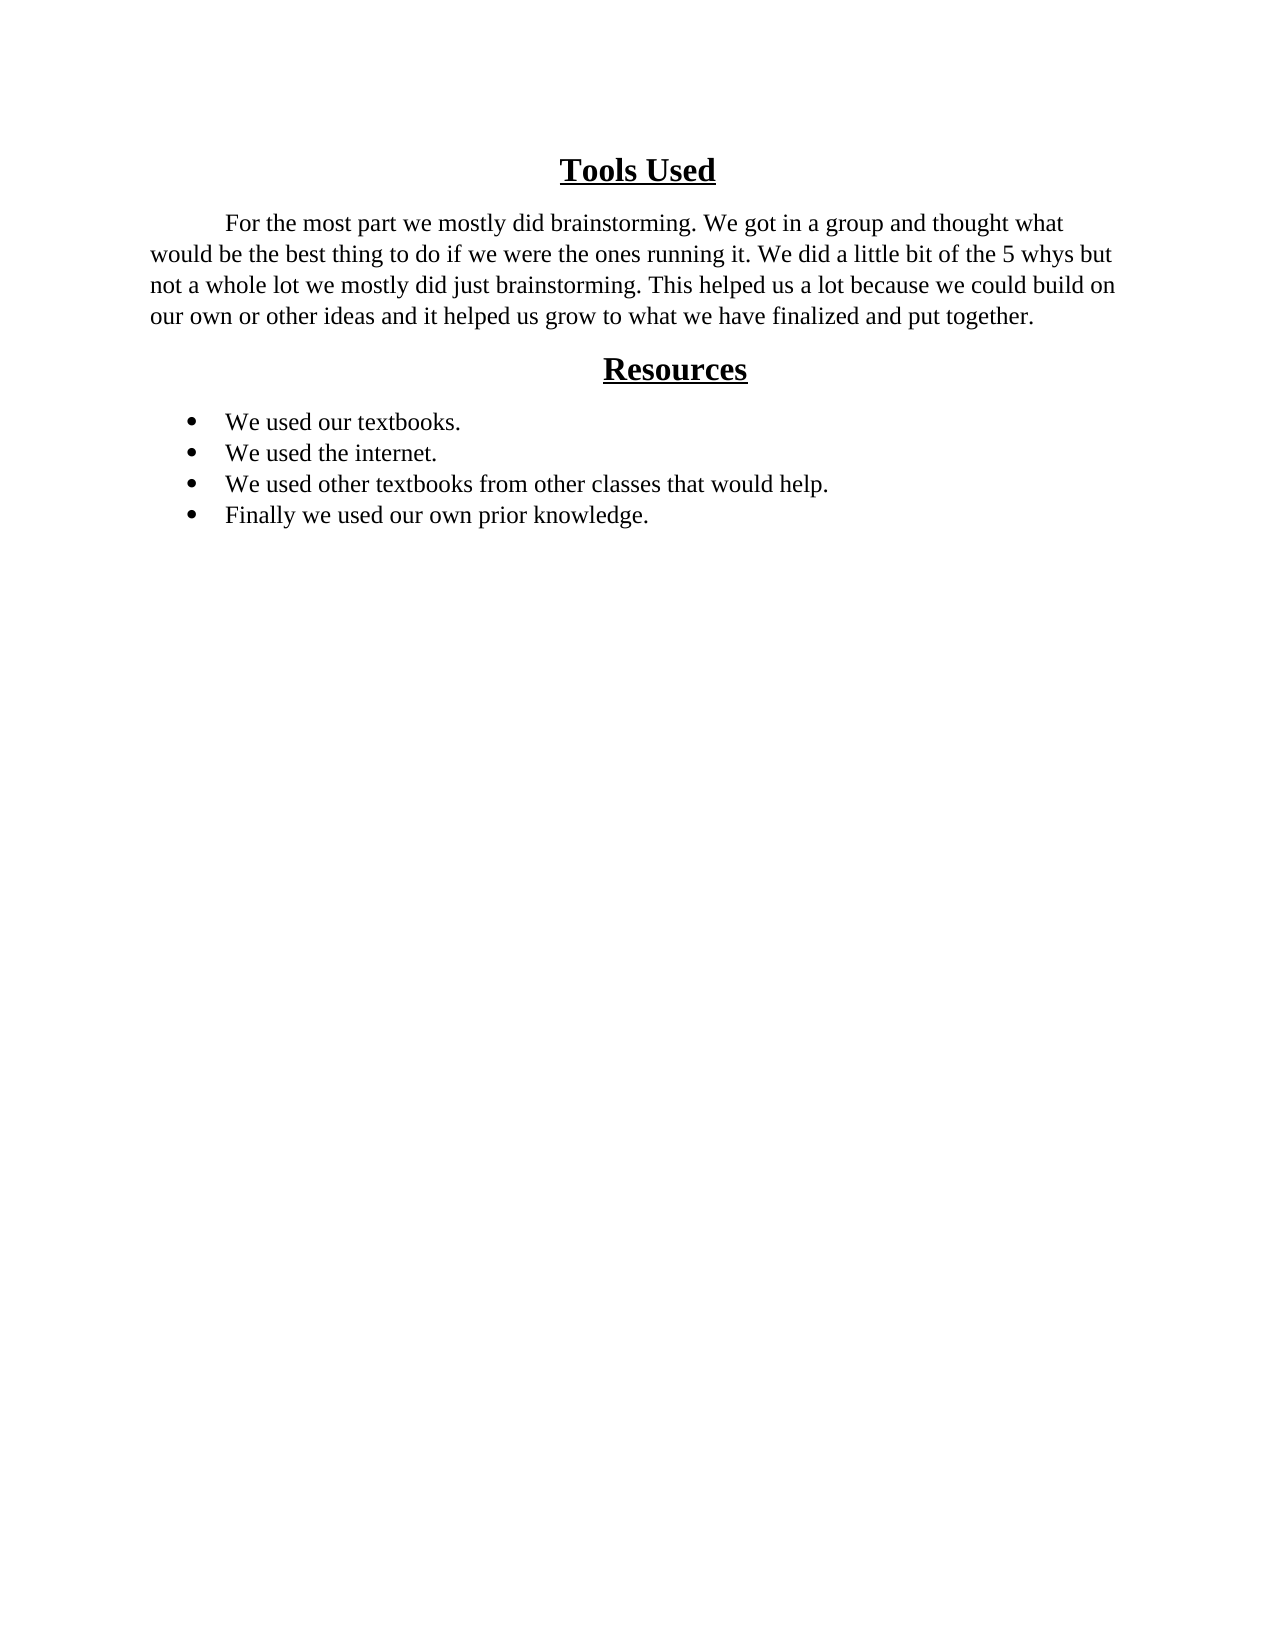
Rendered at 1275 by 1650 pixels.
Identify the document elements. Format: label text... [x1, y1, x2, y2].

list We used our textbooks. [187, 407, 1125, 436]
list We used the internet. [187, 438, 1125, 467]
list Finally we used our own prior knowledge. [187, 500, 1125, 529]
text For the most part we mostly did brainstorming. We got in a group and thought what would be the best thing to do if we were the ones running it. We did a little bit of the 5 whys but not a whole lot we mostly did just brainstorming. This helped us a lot because we could build on our own or other ideas and it helped us grow to what we have finalized and put together. [150, 208, 1125, 330]
list We used other textbooks from other classes that would help. [187, 469, 1125, 498]
text Tools Used [150, 150, 1125, 188]
text Resources [150, 349, 1125, 387]
